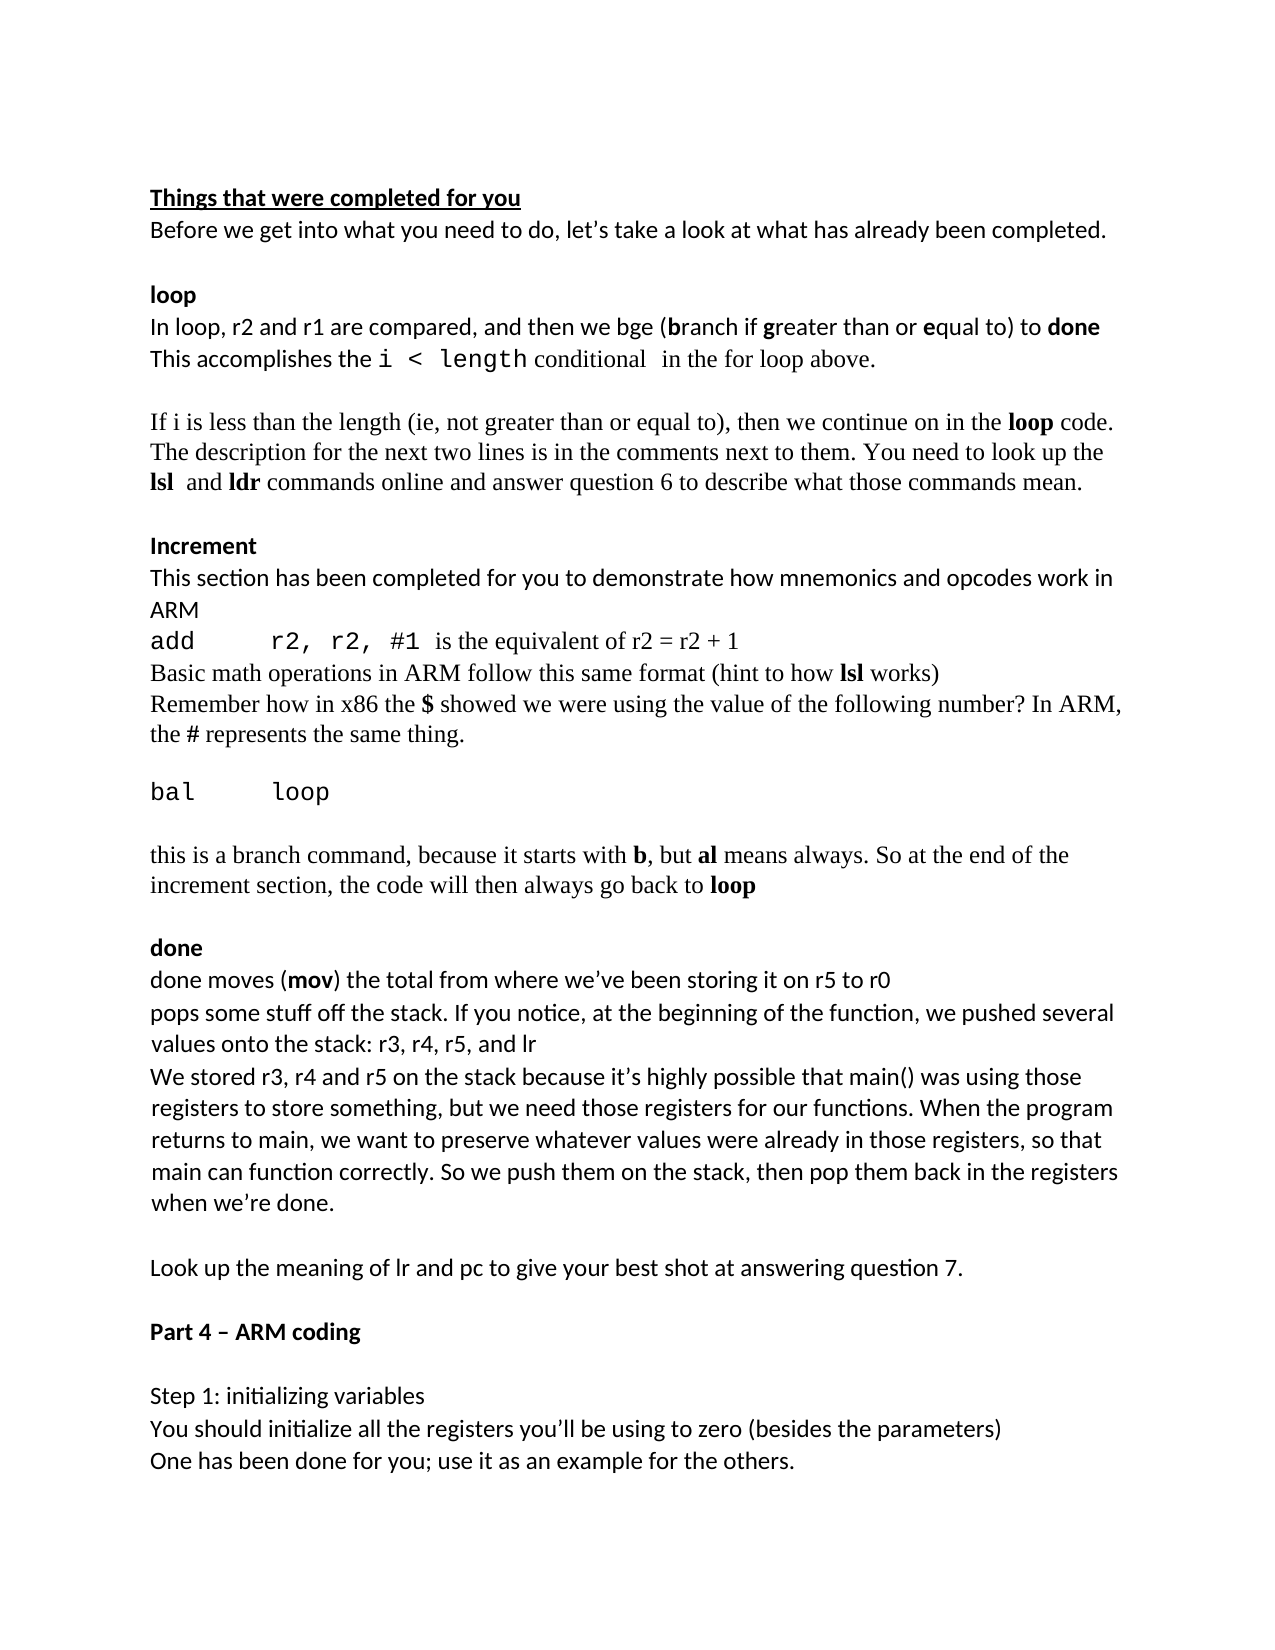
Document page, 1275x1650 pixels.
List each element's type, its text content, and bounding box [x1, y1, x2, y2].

text The description for the next two lines is in the comments next to them. You need to look up the lsl and ldr commands online and answer question 6 to describe what those commands mean. [150, 437, 1129, 496]
text Look up the meaning of lr and pc to give your best shot at answering question 7. [150, 1252, 1129, 1282]
text done [150, 932, 1129, 963]
text Step 1: initializing variables [150, 1381, 1129, 1411]
text We stored r3, r4 and r5 on the stack because it’s highly possible that main() was using those registers to store something, but we need those registers for our functions. When the program returns to main, we want to preserve whatever values were already in those registers, so that main can function correctly. So we push them on the stack, then pop them back in the registers when we’re done. [150, 1061, 1129, 1218]
text done moves (mov) the total from where we’ve been storing it on r5 to r0 [150, 965, 1129, 995]
text You should initialize all the registers you’ll be using to zero (besides the parameters) [150, 1413, 1129, 1443]
text This section has been completed for you to demonstrate how mnemonics and opcodes work in ARM [150, 562, 1129, 624]
text Things that were completed for you [150, 182, 1129, 213]
text Remember how in x86 the $ showed we were using the value of the following number? In ARM, the # represents the same thing. [150, 689, 1129, 748]
text This accomplishes the i < length conditional in the for loop above. [150, 343, 1129, 375]
text Increment [150, 530, 1129, 561]
text One has been done for you; use it as an example for the others. [150, 1445, 1129, 1475]
text Basic math operations in ARM follow this same format (hint to how lsl works) [150, 658, 1129, 687]
text bal loop [150, 780, 1129, 808]
text If i is less than the length (ie, not greater than or equal to), then we continue on in the loop code. [150, 407, 1129, 436]
text Part 4 – ARM coding [150, 1316, 1129, 1347]
text pops some stuff off the stack. If you notice, at the beginning of the function, we pushed several values onto the stack: r3, r4, r5, and lr [150, 997, 1129, 1059]
text loop [150, 279, 1129, 309]
text add r2, r2, #1 is the equivalent of r2 = r2 + 1 [150, 626, 1129, 657]
text In loop, r2 and r1 are compared, and then we bge (branch if greater than or equal to) to done [150, 311, 1129, 341]
text this is a branch command, because it starts with b, but al means always. So at the end of the increment section, the code will then always go back to loop [150, 840, 1129, 899]
text Before we get into what you need to do, let’s take a look at what has already been completed. [150, 214, 1129, 245]
